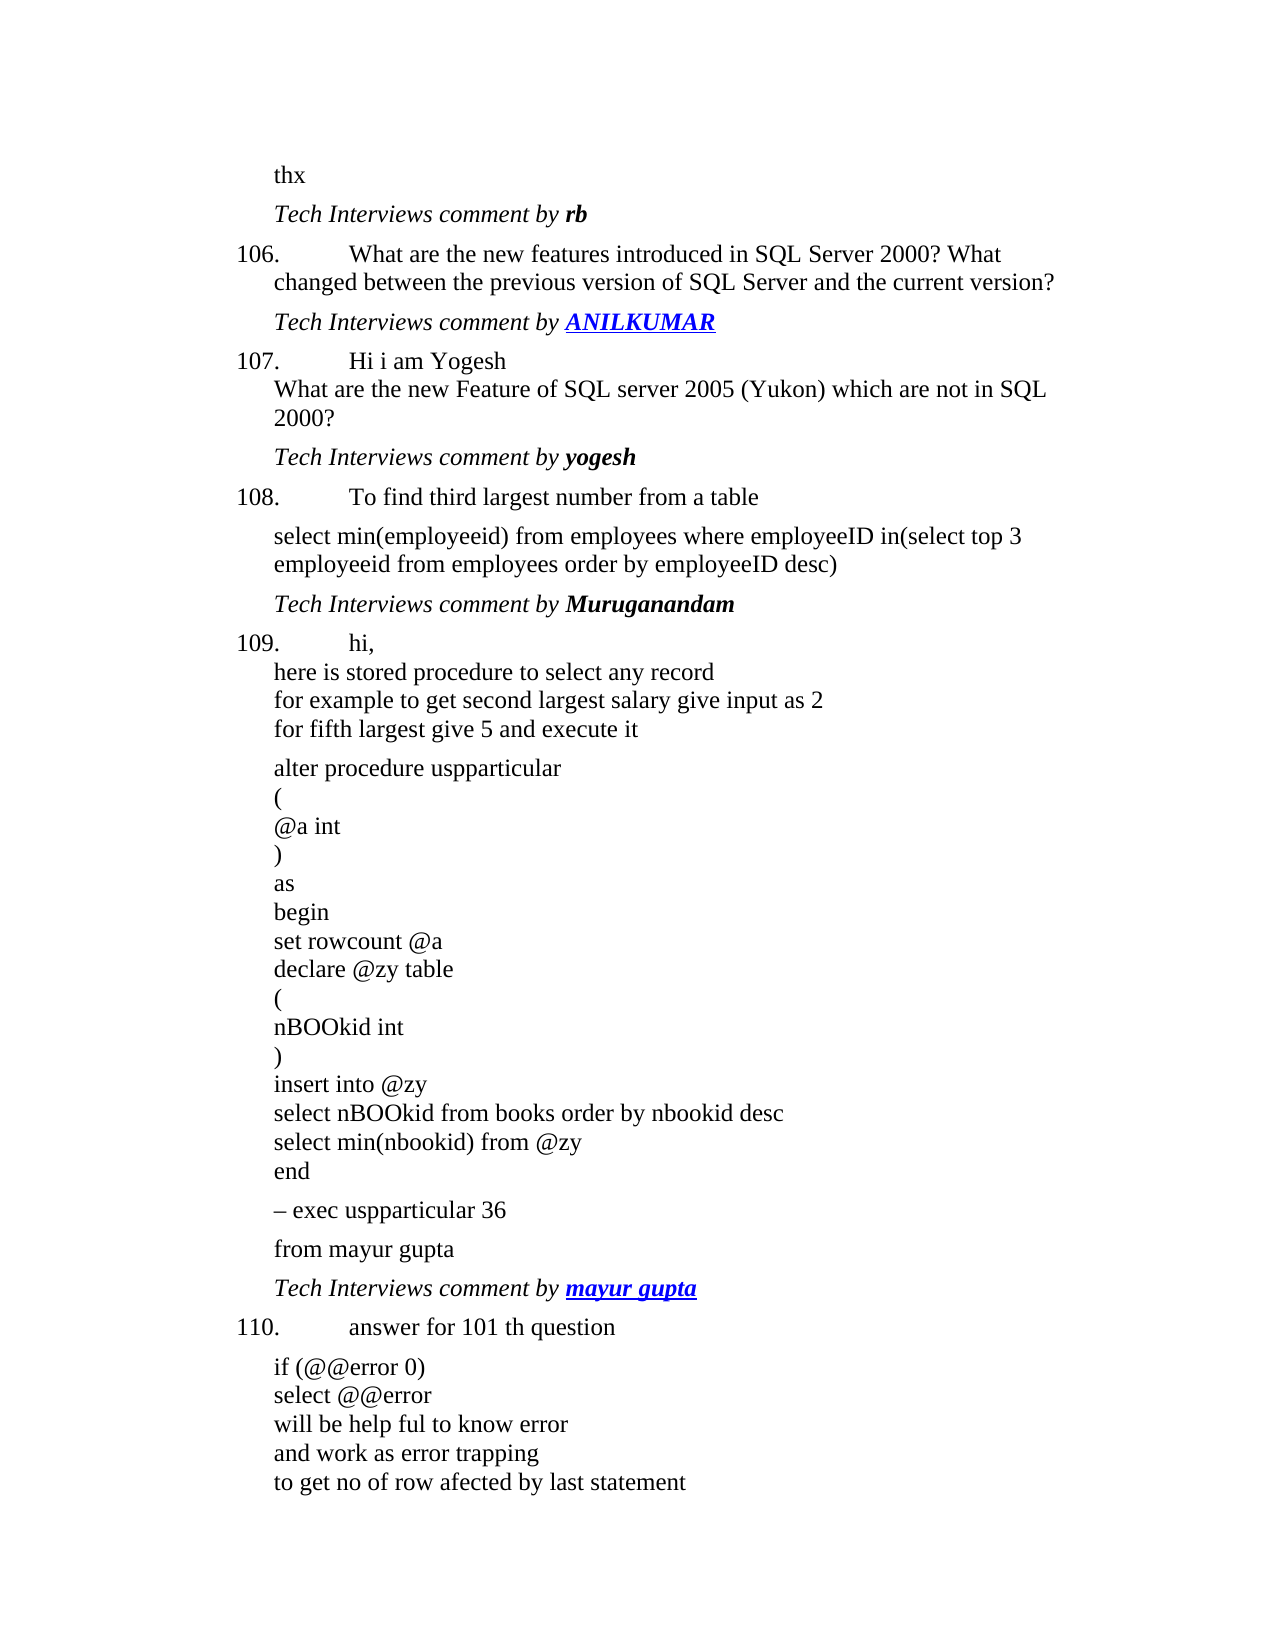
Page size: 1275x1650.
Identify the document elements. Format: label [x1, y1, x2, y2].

table_header [188, 150, 1067, 1500]
